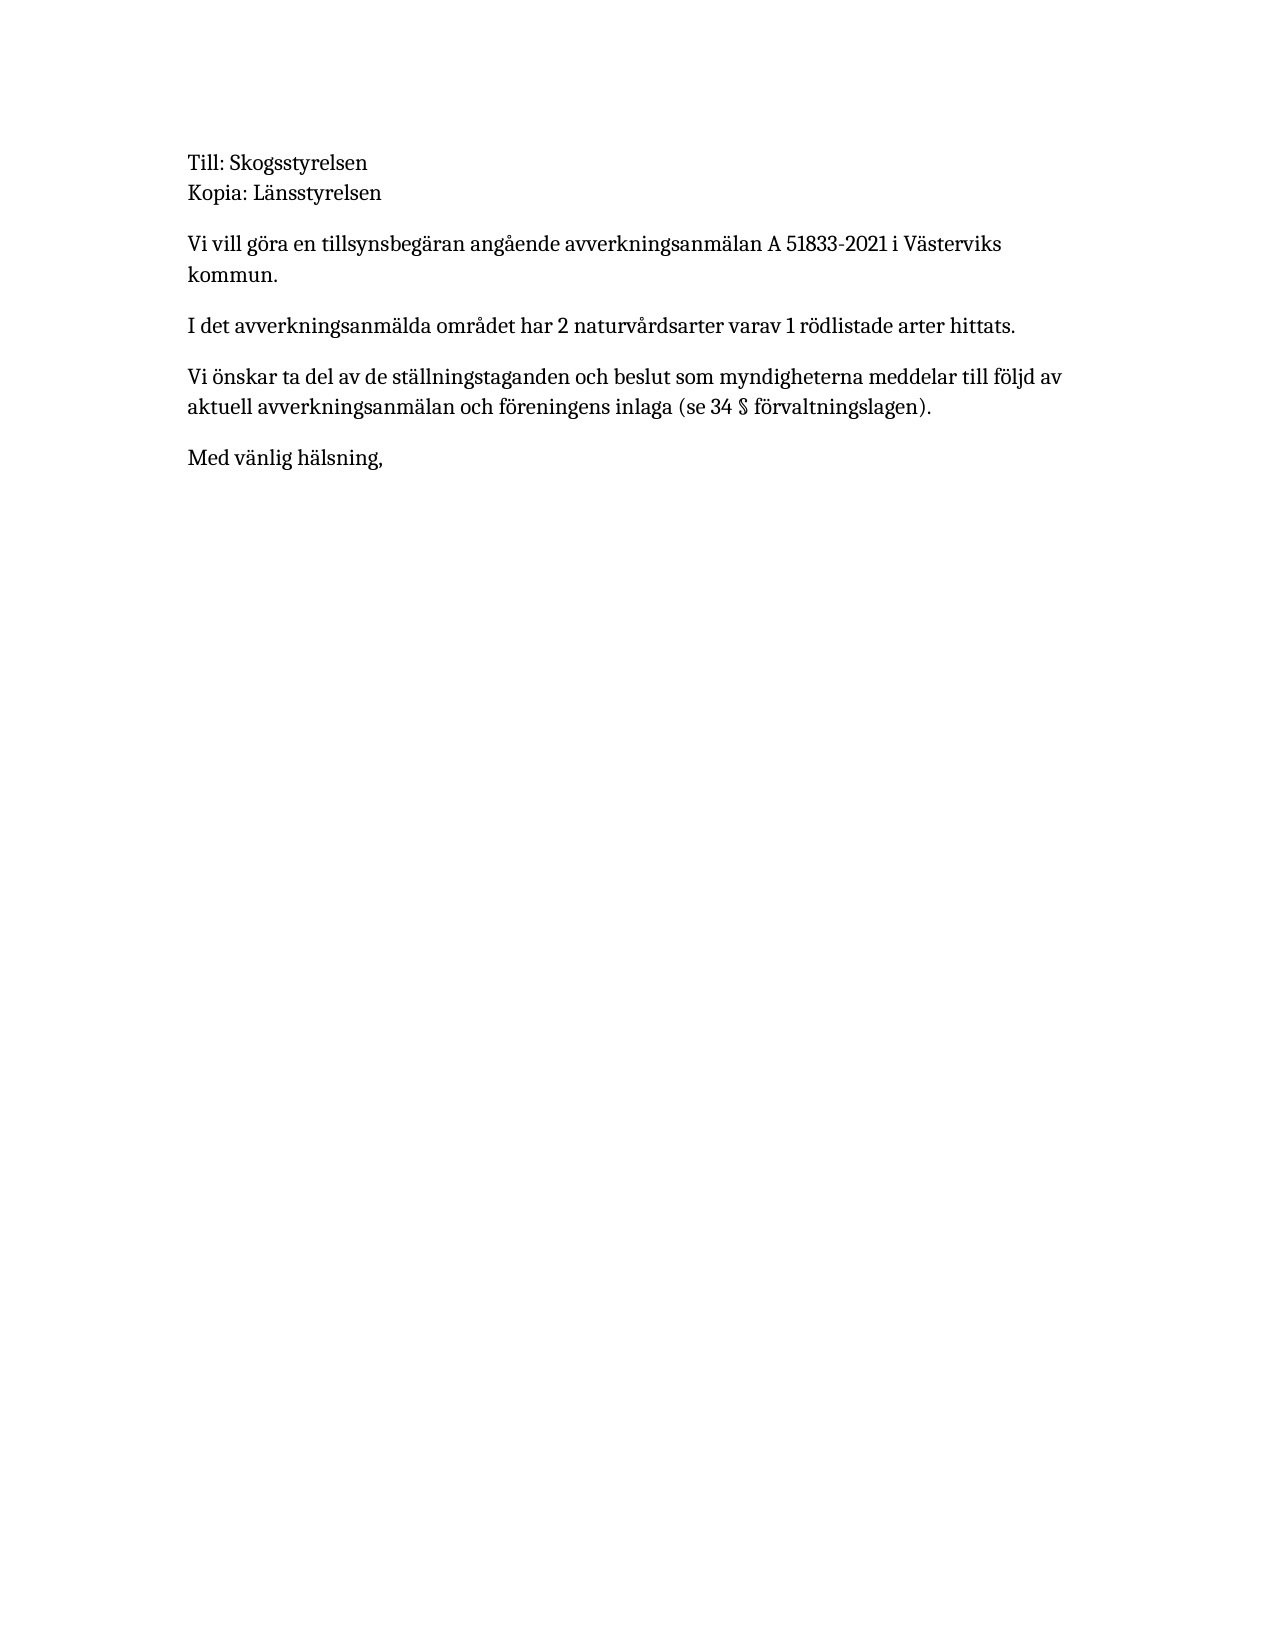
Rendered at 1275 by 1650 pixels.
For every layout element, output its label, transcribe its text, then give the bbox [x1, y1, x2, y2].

text Med vänlig hälsning, [187, 445, 1087, 501]
text Till: Skogsstyrelsen Kopia: Länsstyrelsen [187, 150, 1087, 207]
text I det avverkningsanmälda området har 2 naturvårdsarter varav 1 rödlistade arter hittats. [187, 312, 1087, 339]
text Vi vill göra en tillsynsbegäran angående avverkningsanmälan A 51833-2021 i Västerviks kommun. [187, 231, 1087, 288]
text Vi önskar ta del av de ställningstaganden och beslut som myndigheterna meddelar till följd av aktuell avverkningsanmälan och föreningens inlaga (se 34 § förvaltningslagen). [187, 363, 1087, 420]
